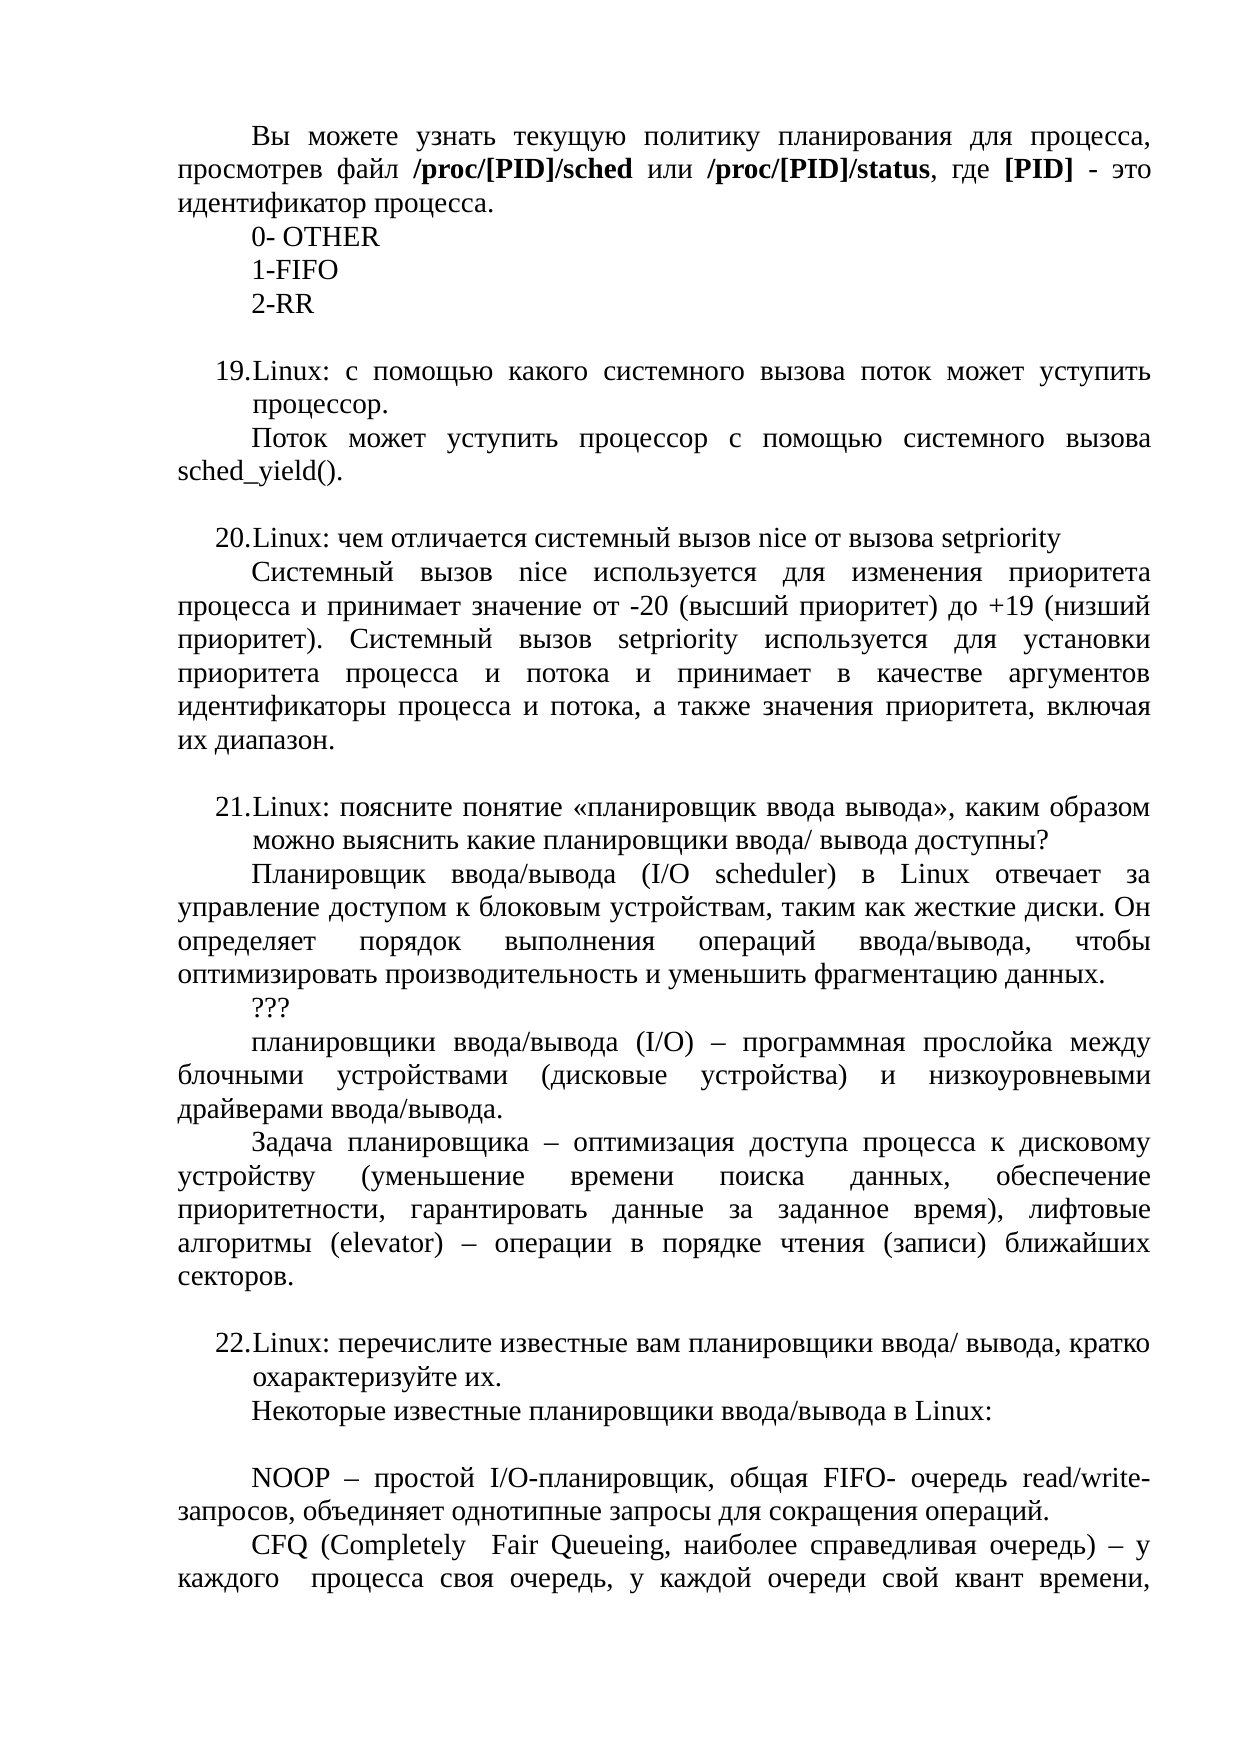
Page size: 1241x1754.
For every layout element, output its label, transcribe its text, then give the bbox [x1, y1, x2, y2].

text Задача планировщика – оптимизация доступа процесса к дисковому устройству (уменьшение времени поиска данных, обеспечение приоритетности, гарантировать данные за заданное время), лифтовые алгоритмы (elevator) – операции в порядке чтения (записи) ближайших секторов. [177, 1124, 1152, 1292]
list Linux: поясните понятие «планировщик ввода вывода», каким образом можно выяснить какие планировщики ввода/ вывода доступны? [215, 789, 1152, 856]
text Некоторые известные планировщики ввода/вывода в Linux: [177, 1393, 1152, 1426]
text NOOP – простой I/O-планировщик, общая FIFO- очередь read/write-запросов, объединяет однотипные запросы для сокращения операций. [177, 1460, 1152, 1527]
text планировщики ввода/вывода (I/O) – программная прослойка между блочными устройствами (дисковые устройства) и низкоуровневыми драйверами ввода/вывода. [177, 1024, 1152, 1124]
text Поток может уступить процессор с помощью системного вызова sched_yield(). [177, 420, 1152, 487]
text Вы можете узнать текущую политику планирования для процесса, просмотрев файл /proc/[PID]/sched или /proc/[PID]/status, где [PID] - это идентификатор процесса. [177, 118, 1152, 219]
list Linux: чем отличается системный вызов nice от вызова setpriority [215, 521, 1152, 554]
text ??? [177, 990, 1152, 1024]
list Linux: перечислите известные вам планировщики ввода/ вывода, кратко охарактеризуйте их. [215, 1326, 1152, 1393]
text 2-RR [177, 286, 1152, 319]
text Системный вызов nice используется для изменения приоритета процесса и принимает значение от -20 (высший приоритет) до +19 (низший приоритет). Системный вызов setpriority используется для установки приоритета процесса и потока и принимает в качестве аргументов идентификаторы процесса и потока, а также значения приоритета, включая их диапазон. [177, 554, 1152, 755]
list Linux: с помощью какого системного вызова поток может уступить процессор. [215, 353, 1152, 420]
text 1-FIFO [177, 252, 1152, 286]
text Планировщик ввода/вывода (I/O scheduler) в Linux отвечает за управление доступом к блоковым устройствам, таким как жесткие диски. Он определяет порядок выполнения операций ввода/вывода, чтобы оптимизировать производительность и уменьшить фрагментацию данных. [177, 856, 1152, 990]
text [177, 1527, 1152, 1594]
text 0- OTHER [177, 219, 1152, 252]
